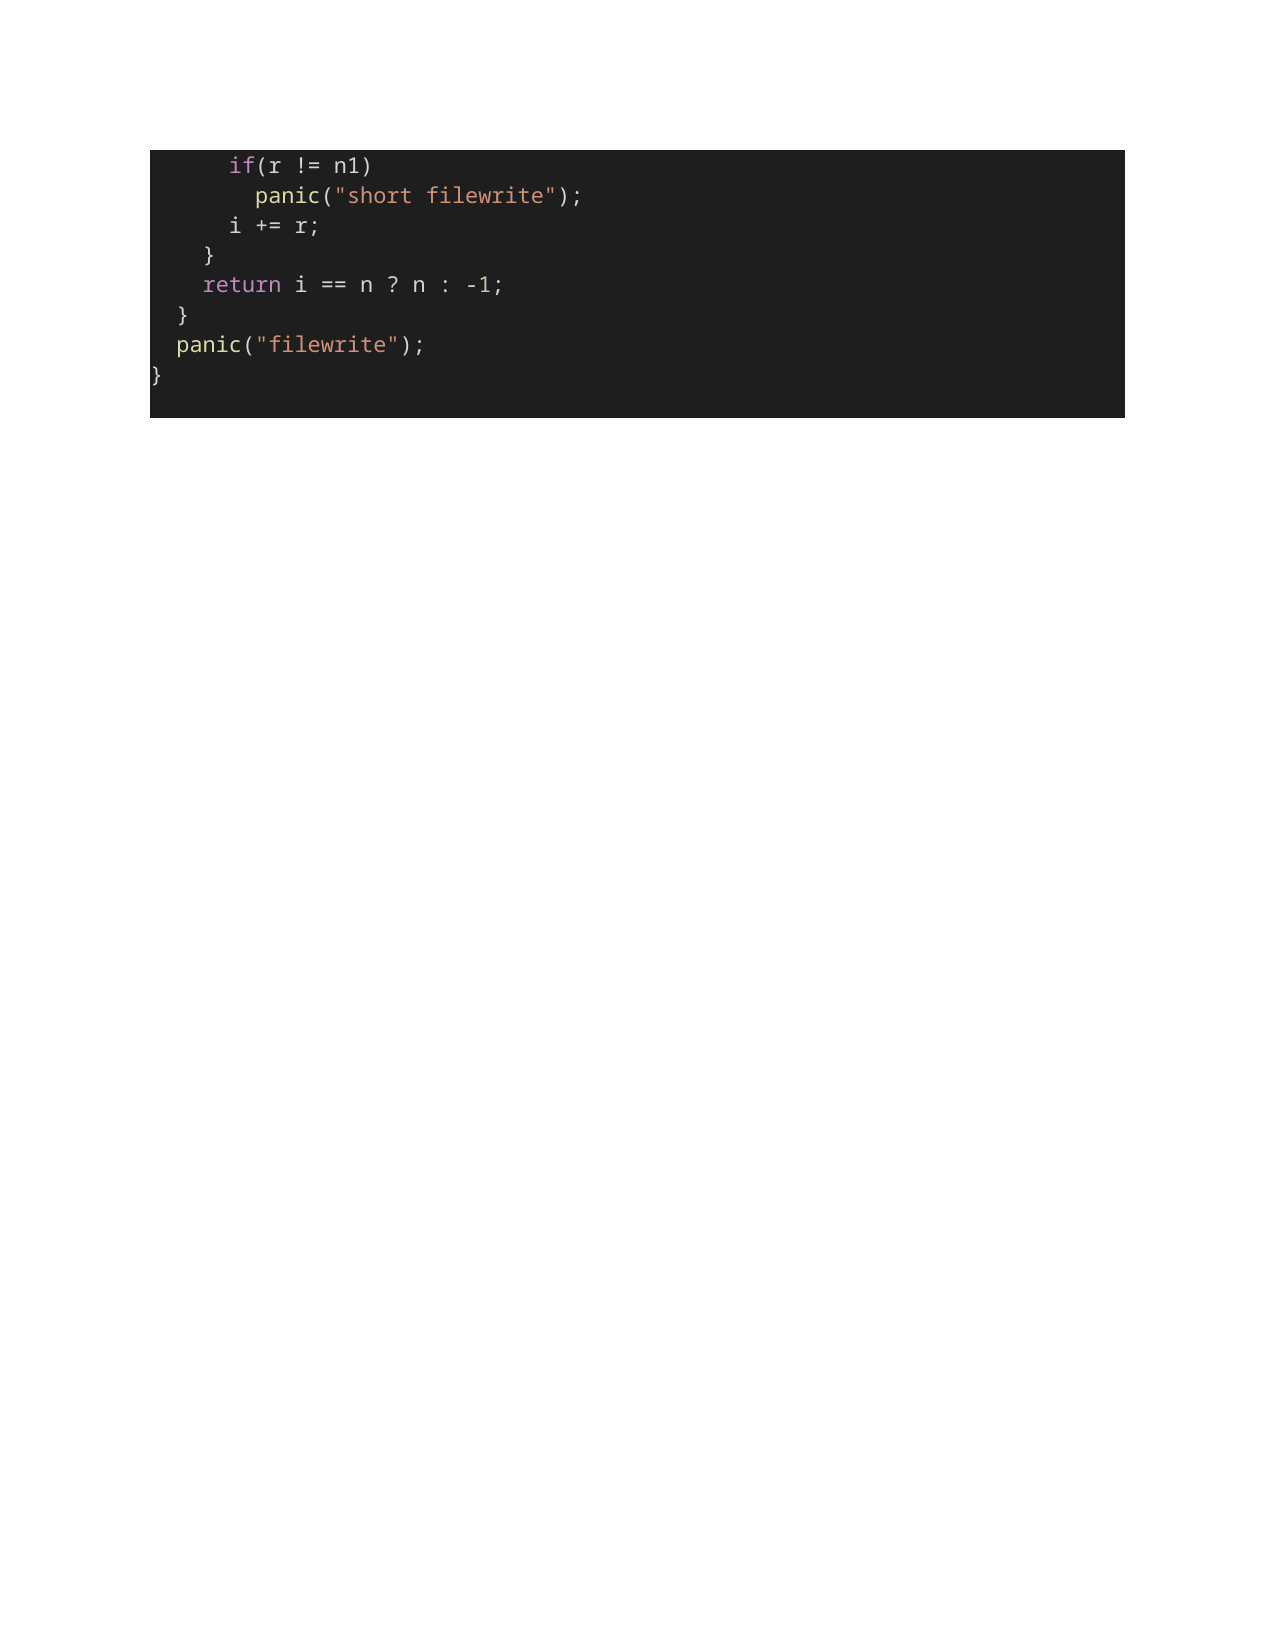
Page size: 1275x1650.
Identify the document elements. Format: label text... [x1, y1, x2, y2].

text panic("filewrite"); [150, 329, 1125, 358]
text panic("short filewrite"); [150, 180, 1125, 209]
text } [150, 239, 1125, 269]
text } [150, 299, 1125, 329]
text return i == n ? n : -1; [150, 269, 1125, 299]
text } [150, 358, 1125, 388]
text i += r; [150, 209, 1125, 239]
text if(r != n1) [150, 150, 1125, 180]
